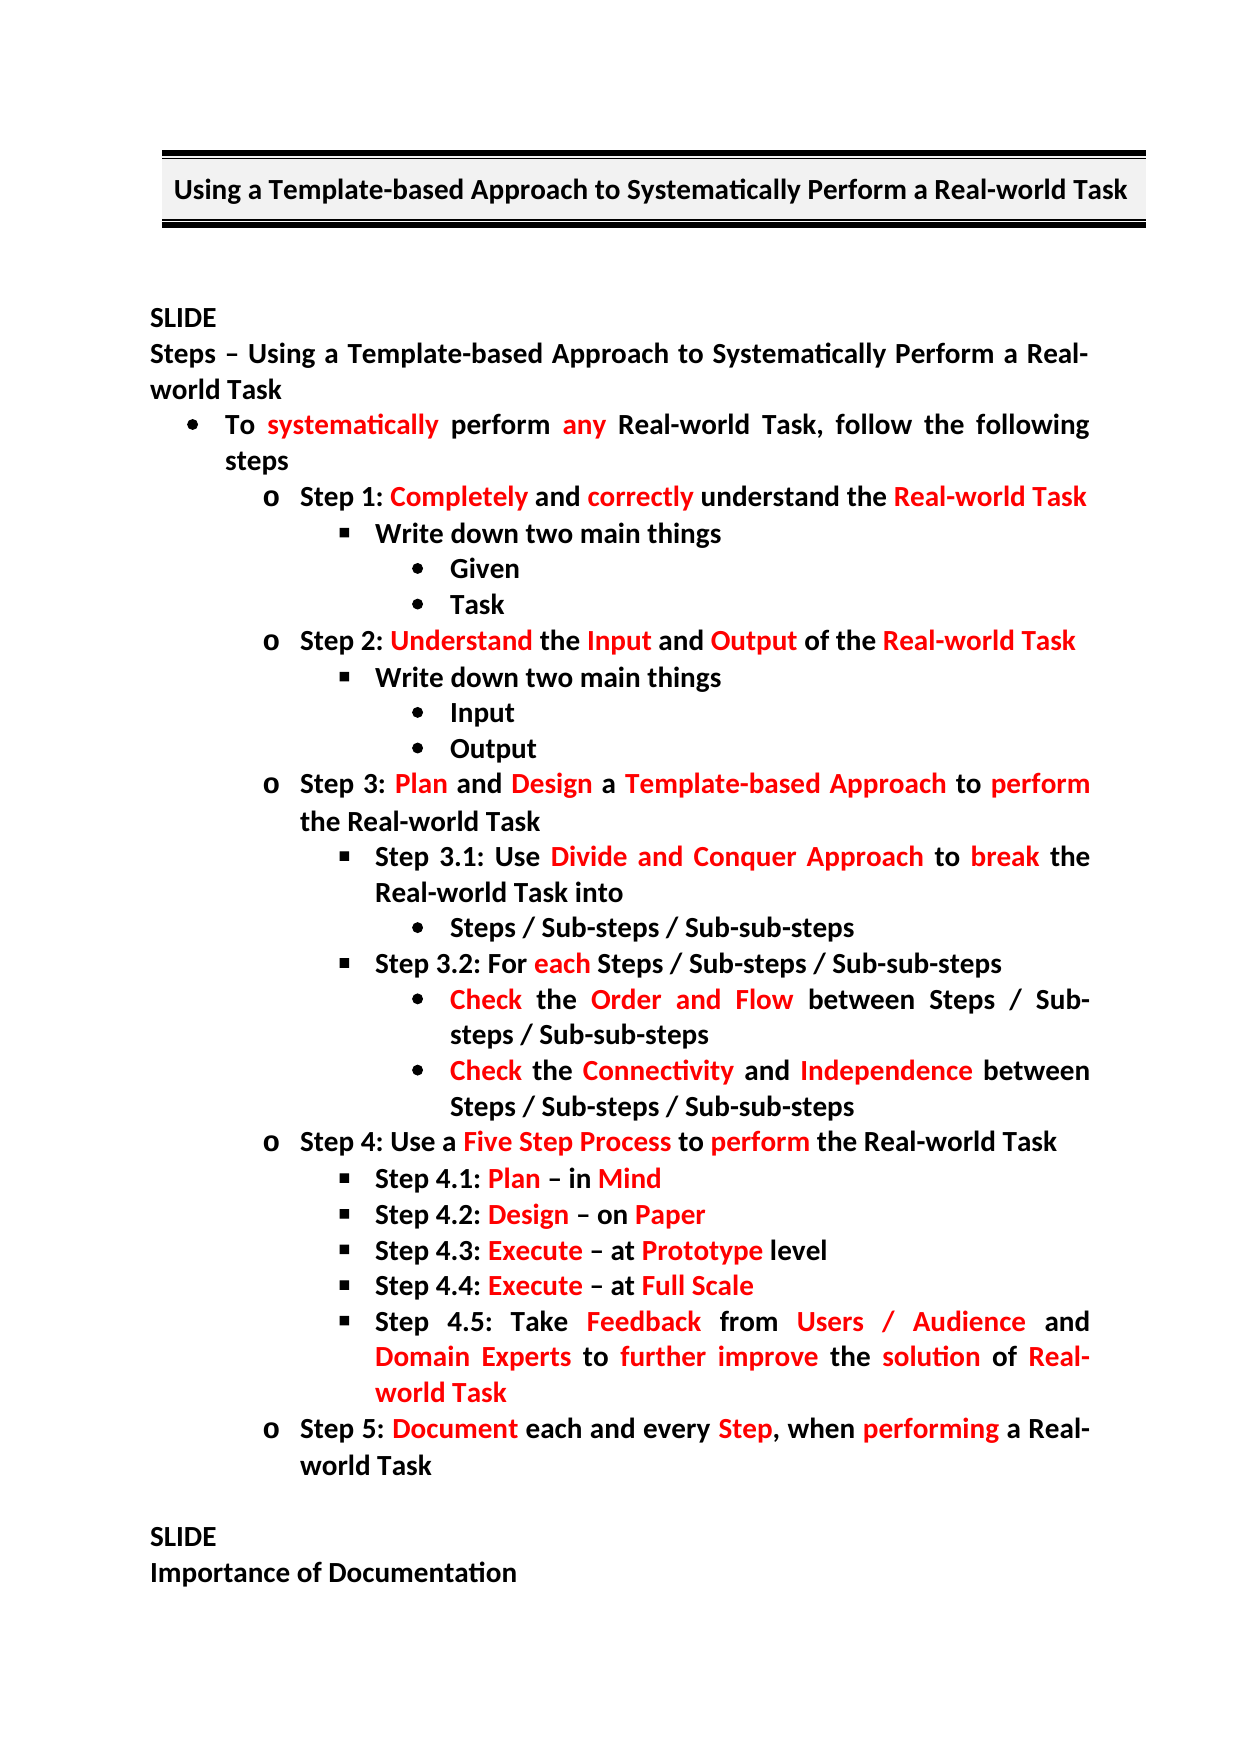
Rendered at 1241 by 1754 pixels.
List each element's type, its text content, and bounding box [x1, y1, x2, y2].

list Given [412, 550, 1090, 586]
list To systematically perform any Real-world Task, follow the following steps [187, 406, 1090, 478]
list Write down two main things [337, 659, 1090, 694]
list Step 4.1: Plan – in Mind [337, 1160, 1090, 1196]
list Check the Connectivity and Independence between Steps / Sub-steps / Sub-sub-steps [412, 1052, 1090, 1123]
list Step 4.5: Take Feedback from Users / Audience and Domain Experts to further improve the solution of Real-world Task [337, 1303, 1090, 1410]
list Step 3.2: For each Steps / Sub-steps / Sub-sub-steps [337, 945, 1090, 981]
list Task [412, 586, 1090, 622]
list Step 4.2: Design – on Paper [337, 1196, 1090, 1232]
list Input [412, 694, 1090, 730]
list Step 5: Document each and every Step, when performing a Real-world Task [262, 1410, 1090, 1482]
text Steps – Using a Template-based Approach to Systematically Perform a Real-world Task [150, 335, 1090, 406]
list Step 3.1: Use Divide and Conquer Approach to break the Real-world Task into [337, 838, 1090, 909]
list Check the Order and Flow between Steps / Sub-steps / Sub-sub-steps [412, 981, 1090, 1052]
list Write down two main things [337, 515, 1090, 550]
table_header Using a Template-based Approach to Systematically Perform a Real-world Task [162, 159, 1146, 219]
list Step 2: Understand the Input and Output of the Real-world Task [262, 622, 1090, 659]
text SLIDE [150, 299, 1090, 335]
list Step 4.3: Execute – at Prototype level [337, 1232, 1090, 1267]
text Importance of Documentation [150, 1554, 1090, 1589]
list Step 4.4: Execute – at Full Scale [337, 1267, 1090, 1303]
list Step 4: Use a Five Step Process to perform the Real-world Task [262, 1123, 1090, 1160]
text SLIDE [150, 1518, 1090, 1554]
list Step 1: Completely and correctly understand the Real-world Task [262, 478, 1090, 515]
list Step 3: Plan and Design a Template-based Approach to perform the Real-world Task [262, 766, 1090, 838]
list Output [412, 730, 1090, 766]
list Steps / Sub-steps / Sub-sub-steps [412, 909, 1090, 945]
